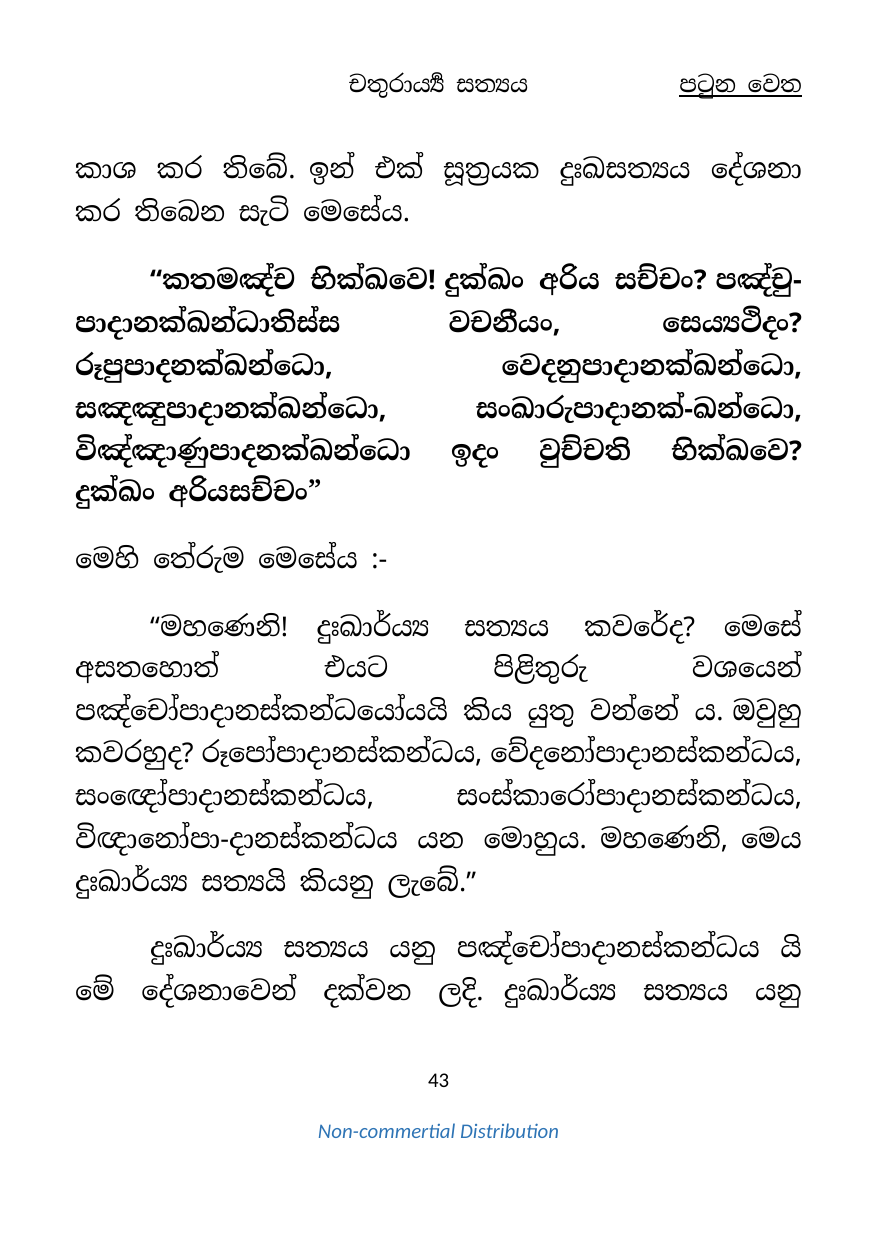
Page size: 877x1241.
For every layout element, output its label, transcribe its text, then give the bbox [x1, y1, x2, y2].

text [75, 930, 802, 1008]
text මෙහි තේරුම මෙසේය :- [75, 540, 802, 577]
text “කතමඤ්ච භික්ඛවෙ! දුක්ඛං අරිය සච්චං? පඤ්චු-පාදානක්ඛන්ධාතිස්ස වචනීයං, සෙය්‍යථිදං? රූපුපාදනක්ඛන්ධො, වෙදනුපාදානක්ඛන්ධො, සඤඤුපාදානක්ඛන්ධො, සංඛාරුපාදානක්-ඛන්ධො, විඤ්ඤාණුපාදනක්ඛන්ධො ඉදං වුච්චති භික්ඛවෙ? දුක්ඛං අරියසච්චං” [75, 261, 802, 510]
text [75, 150, 802, 230]
text “මහණෙනි! දුඃඛාර්ය්‍ය සත්‍යය කවරේද? මෙසේ අසතහොත් එයට පිළිතුරු වශයෙන් පඤ්චෝපාදානස්කන්ධයෝයයි කිය යුතු වන්නේ ය. ඔවුහු කවරහුද? රූපෝපාදානස්කන්ධය, වේදනෝපාදානස්කන්ධය, සංඥෝපාදානස්කන්ධය, සංස්කාරෝපාදානස්කන්ධය, විඥානෝපා-දානස්කන්ධය යන මොහුය. මහණෙනි, මෙය දුඃඛාර්ය්‍ය සත්‍යයි කියනු ලැබේ.” [75, 608, 802, 899]
